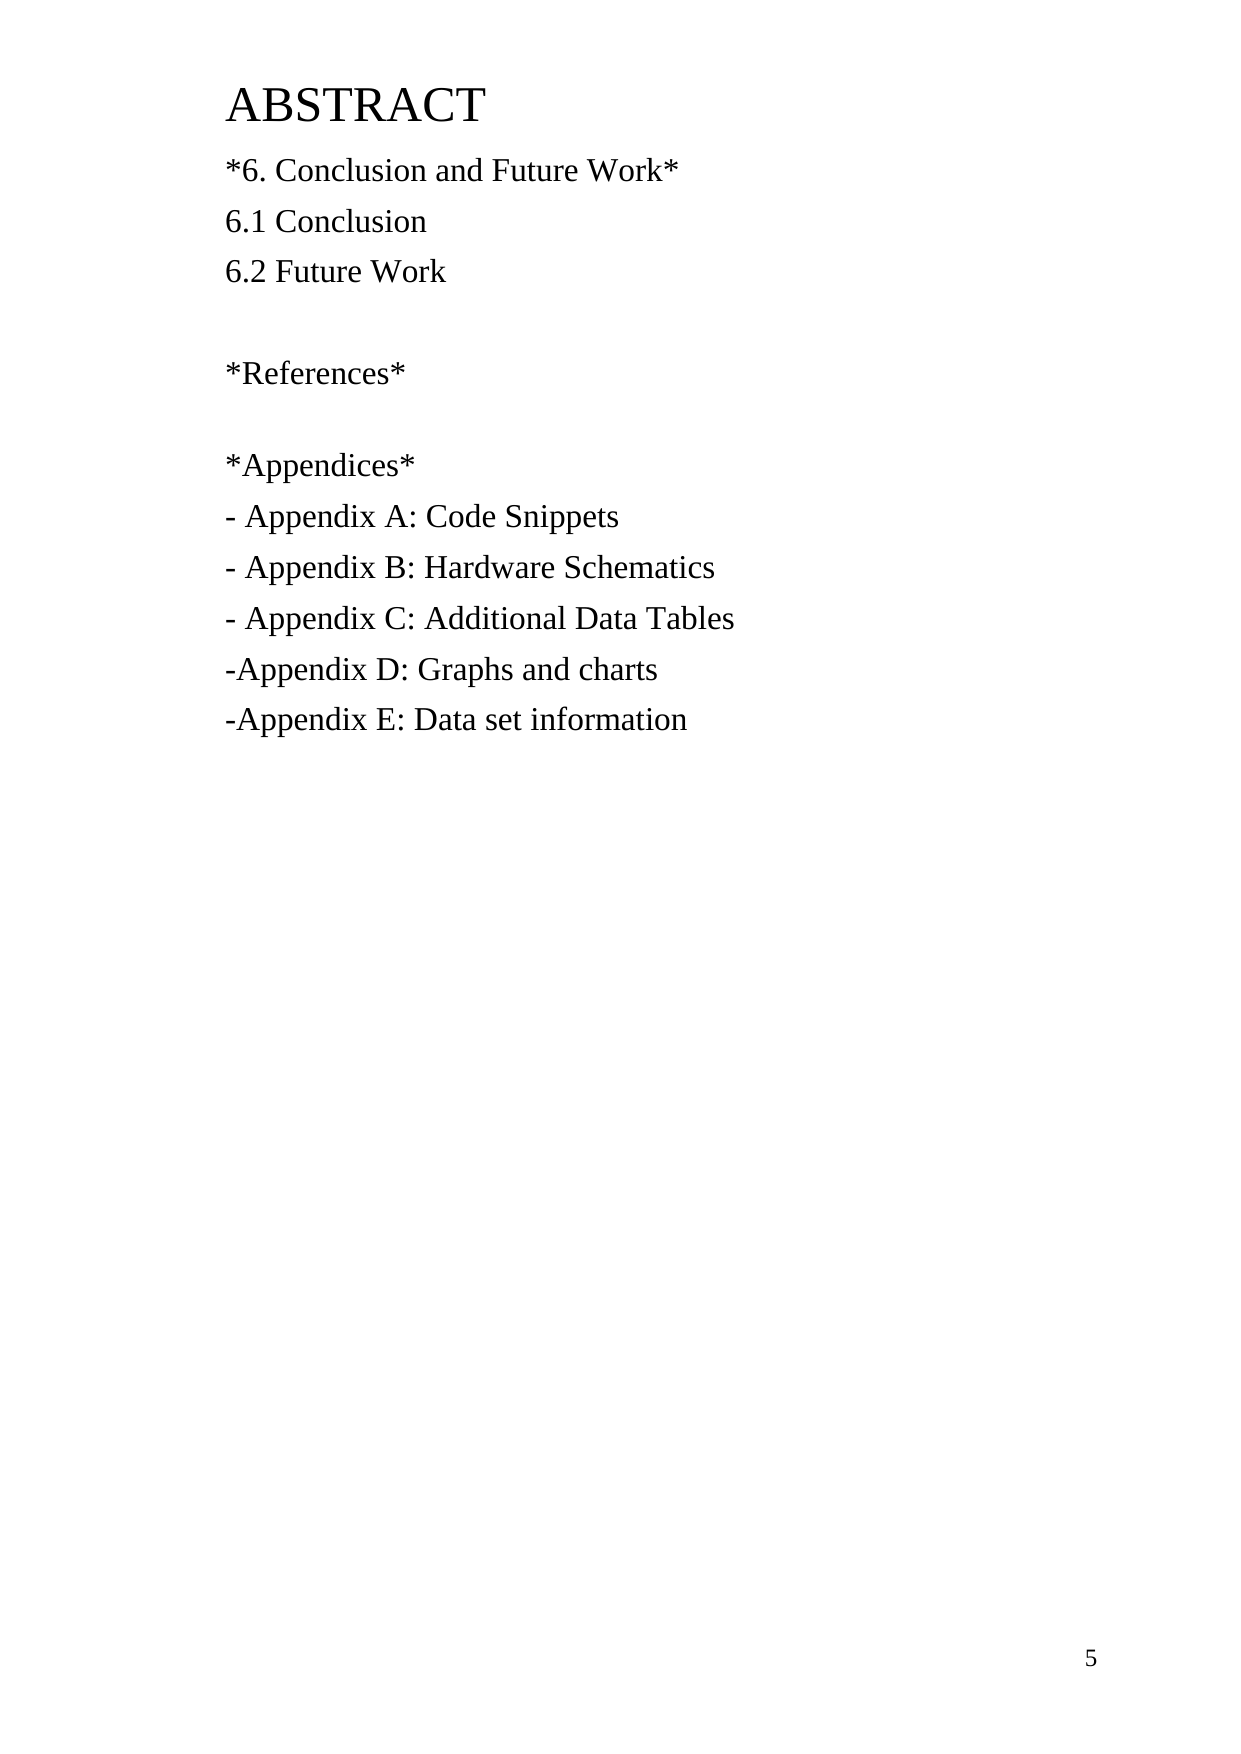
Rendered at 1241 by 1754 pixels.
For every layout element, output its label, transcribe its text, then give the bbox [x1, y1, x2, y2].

text -Appendix E: Data set information [225, 699, 1090, 738]
text 6.2 Future Work [225, 252, 1090, 290]
text *References* [225, 353, 1090, 392]
text - Appendix A: Code Snippets [225, 496, 1090, 534]
text *Appendices* [225, 445, 1090, 484]
text *6. Conclusion and Future Work* [225, 150, 1090, 188]
text -Appendix D: Graphs and charts [225, 649, 1090, 687]
text 6.1 Conclusion [225, 201, 1090, 239]
text - Appendix B: Hardware Schematics [225, 547, 1090, 585]
text - Appendix C: Additional Data Tables [225, 598, 1090, 636]
